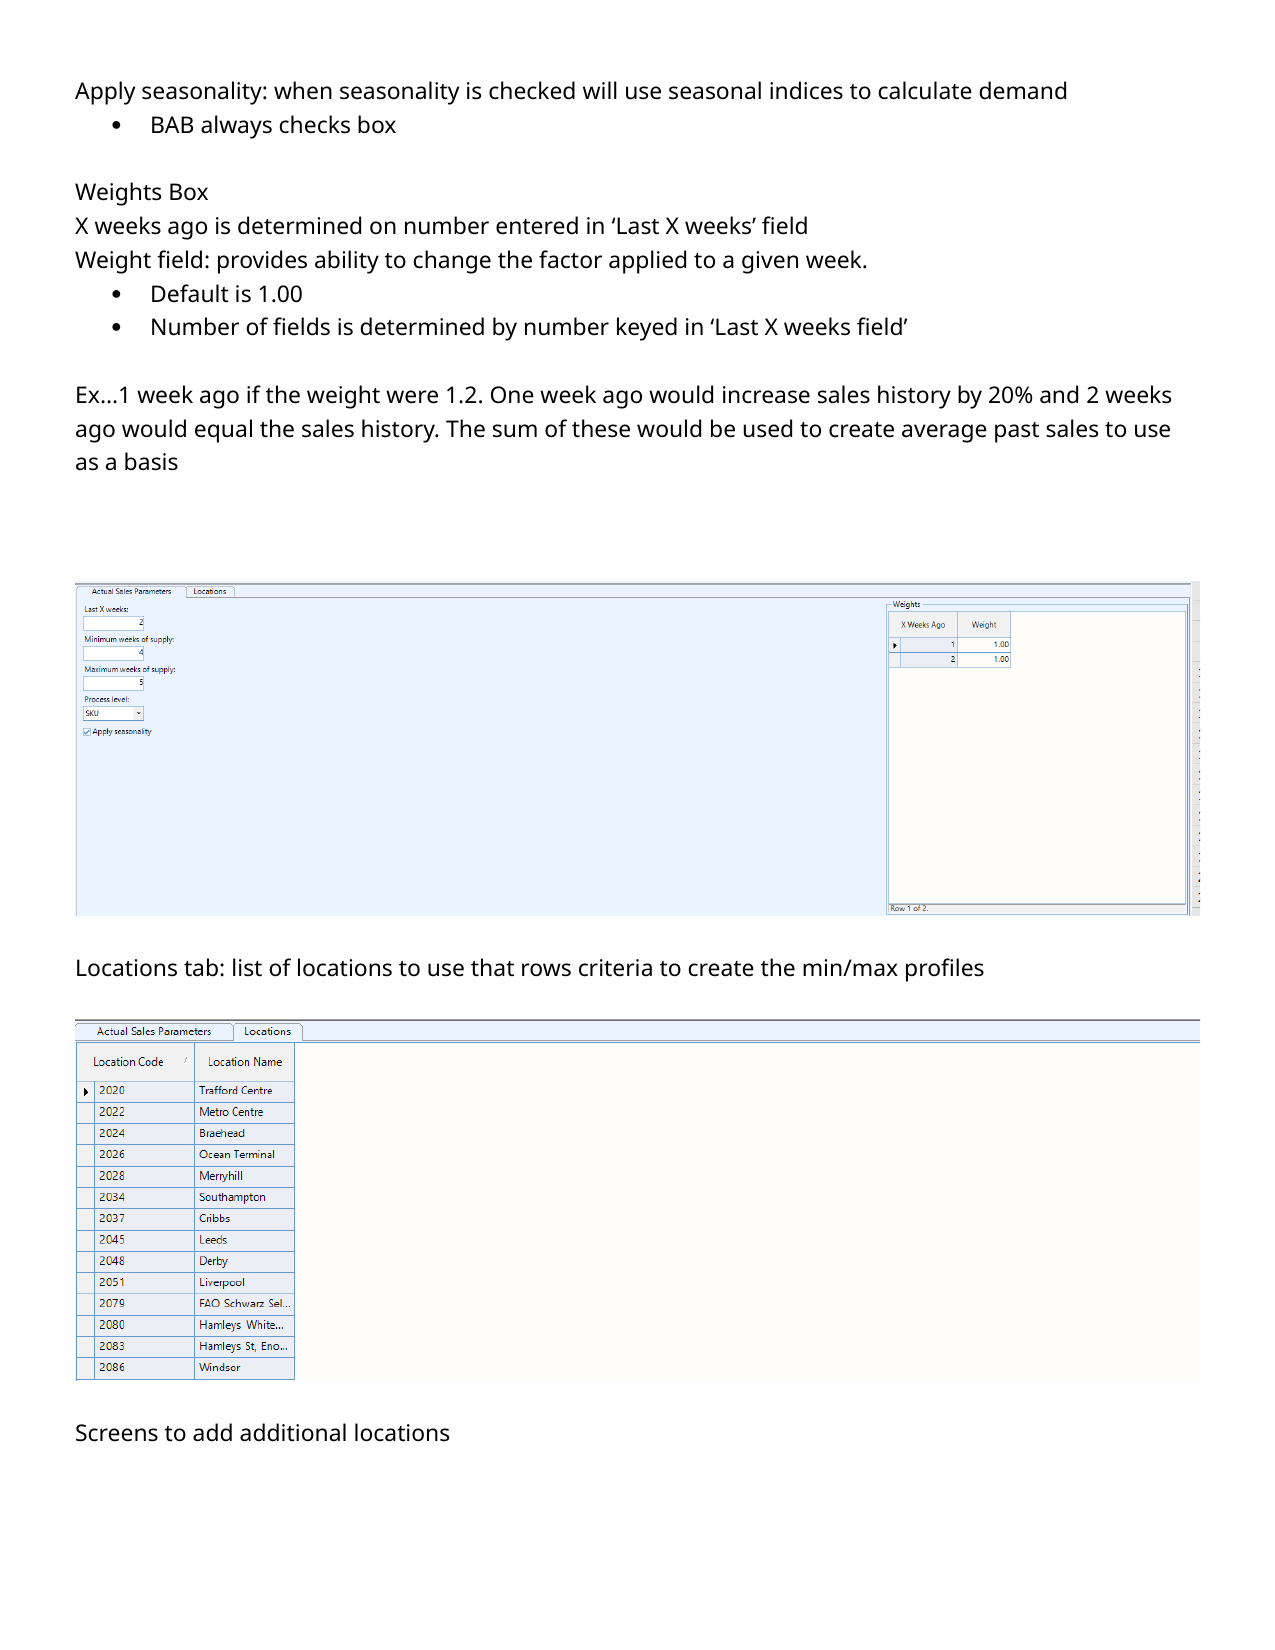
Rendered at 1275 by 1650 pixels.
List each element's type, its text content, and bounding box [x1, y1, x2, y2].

list Default is 1.00 [112, 277, 1200, 309]
text Locations tab: list of locations to use that rows criteria to create the min/max profiles [75, 952, 1200, 983]
text Weights Box [75, 176, 1200, 207]
text Apply seasonality: when seasonality is checked will use seasonal indices to calculate demand [75, 75, 1200, 106]
picture [75, 581, 1200, 916]
text Screens to add additional locations [75, 1417, 1200, 1448]
list BAB always checks box [112, 109, 1200, 140]
list Number of fields is determined by number keyed in ‘Last X weeks field’ [112, 311, 1200, 342]
text Ex…1 week ago if the weight were 1.2. One week ago would increase sales history by 20% and 2 weeks ago would equal the sales history. The sum of these would be used to create average past sales to use as a basis [75, 379, 1200, 477]
text Weight field: provides ability to change the factor applied to a given week. [75, 244, 1200, 275]
text X weeks ago is determined on number entered in ‘Last X weeks’ field [75, 210, 1200, 241]
picture [75, 1019, 1200, 1381]
